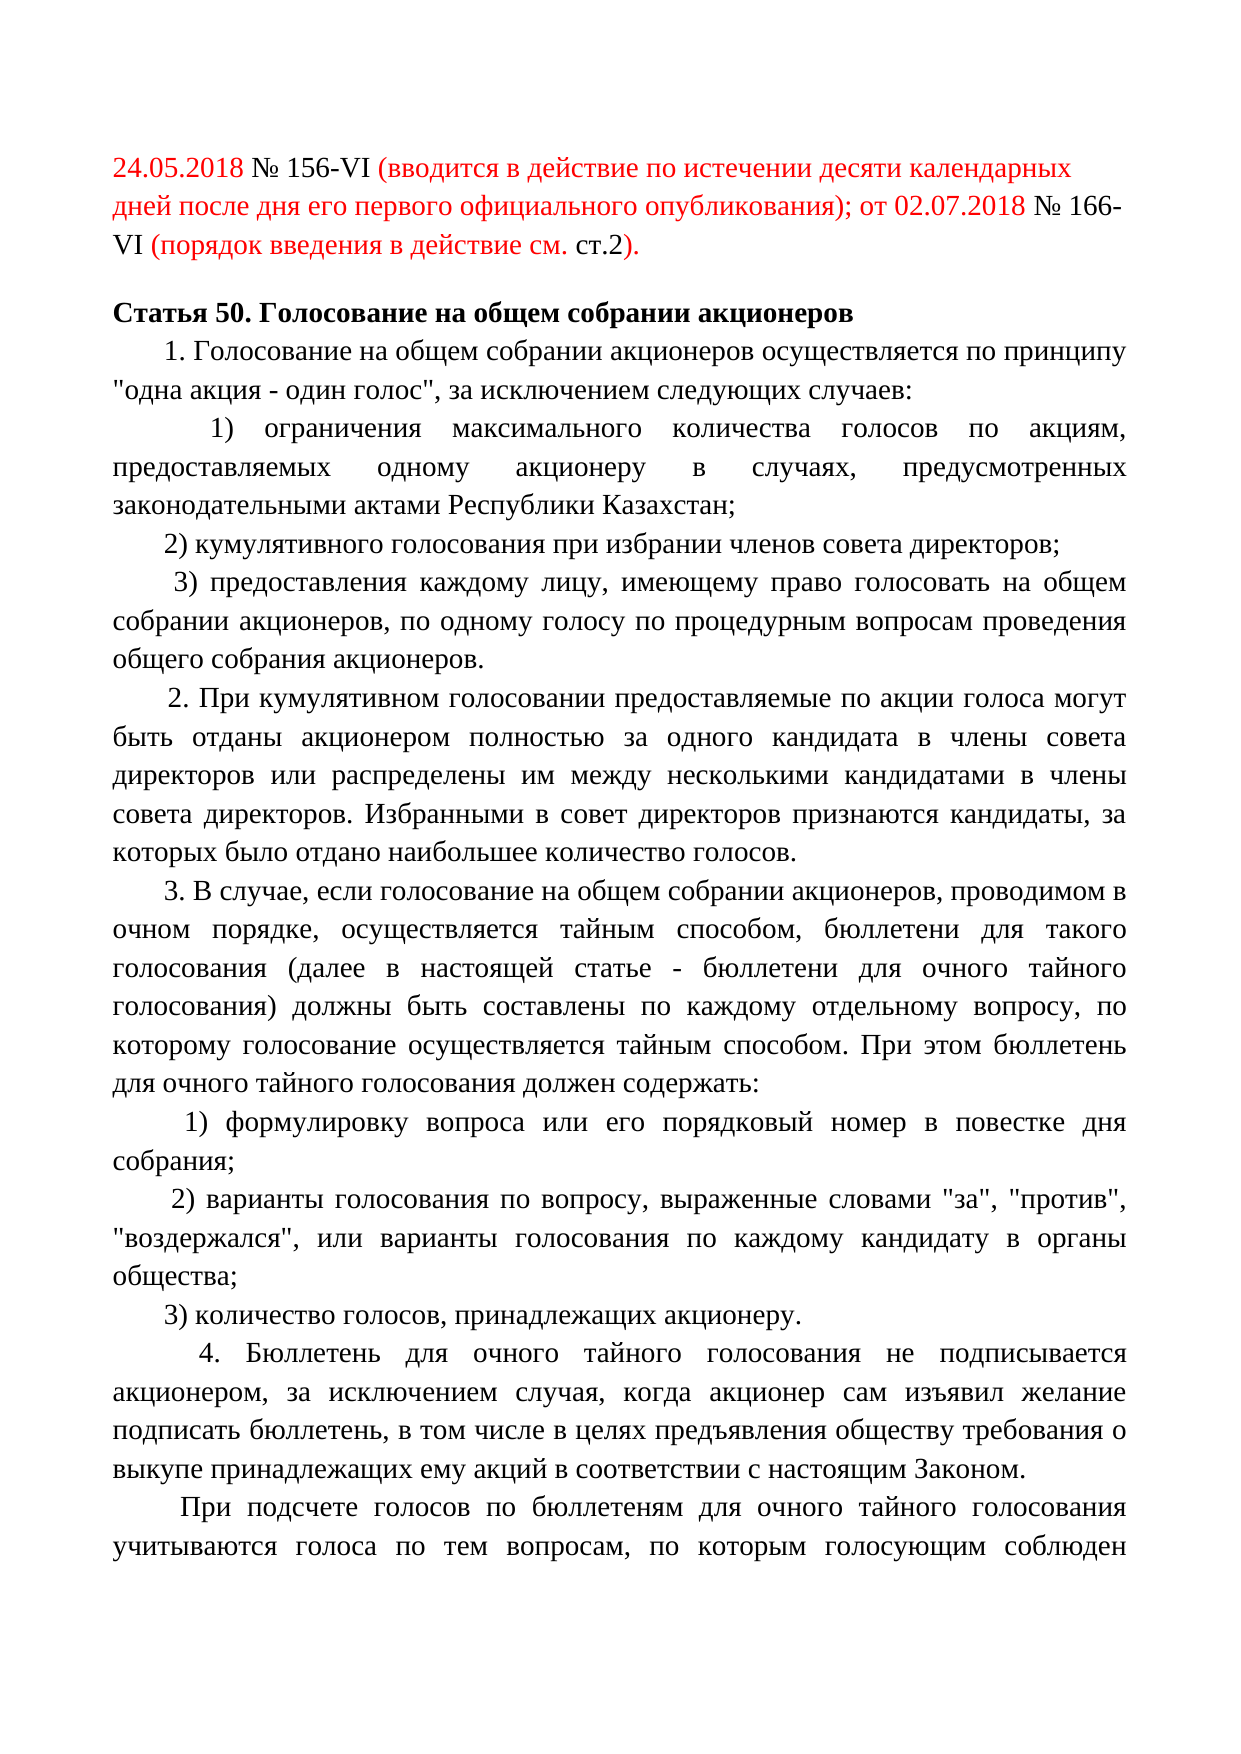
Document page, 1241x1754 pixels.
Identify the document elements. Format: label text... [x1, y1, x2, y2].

text 1) формулировку вопроса или его порядковый номер в повестке дня собрания; [112, 1104, 1128, 1176]
text 3) количество голосов, принадлежащих акционеру. [112, 1297, 1128, 1330]
text 2) кумулятивного голосования при избрании членов совета директоров; [112, 526, 1128, 559]
text 4. Бюллетень для очного тайного голосования не подписывается акционером, за исключением случая, когда акционер сам изъявил желание подписать бюллетень, в том числе в целях предъявления обществу требования о выкупе принадлежащих ему акций в соответствии с настоящим Законом. [112, 1335, 1128, 1484]
text 1. Голосование на общем собрании акционеров осуществляется по принципу "одна акция - один голос", за исключением следующих случаев: [112, 333, 1128, 405]
text 3) предоставления каждому лицу, имеющему право голосовать на общем собрании акционеров, по одному голосу по процедурным вопросам проведения общего собрания акционеров. [112, 564, 1128, 675]
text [112, 1489, 1128, 1562]
text 2) варианты голосования по вопросу, выраженные словами "за", "против", "воздержался", или варианты голосования по каждому кандидату в органы общества; [112, 1181, 1128, 1292]
text 3. В случае, если голосование на общем собрании акционеров, проводимом в очном порядке, осуществляется тайным способом, бюллетени для такого голосования (далее в настоящей статье - бюллетени для очного тайного голосования) должны быть составлены по каждому отдельному вопросу, по которому голосование осуществляется тайным способом. При этом бюллетень для очного тайного голосования должен содержать: [112, 873, 1128, 1099]
text 1) ограничения максимального количества голосов по акциям, предоставляемых одному акционеру в случаях, предусмотренных законодательными актами Республики Казахстан; [112, 410, 1128, 521]
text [112, 150, 1128, 291]
text Статья 50. Голосование на общем собрании акционеров [112, 295, 1128, 328]
text 2. При кумулятивном голосовании предоставляемые по акции голоса могут быть отданы акционером полностью за одного кандидата в члены совета директоров или распределены им между несколькими кандидатами в члены совета директоров. Избранными в совет директоров признаются кандидаты, за которых было отдано наибольшее количество голосов. [112, 680, 1128, 868]
